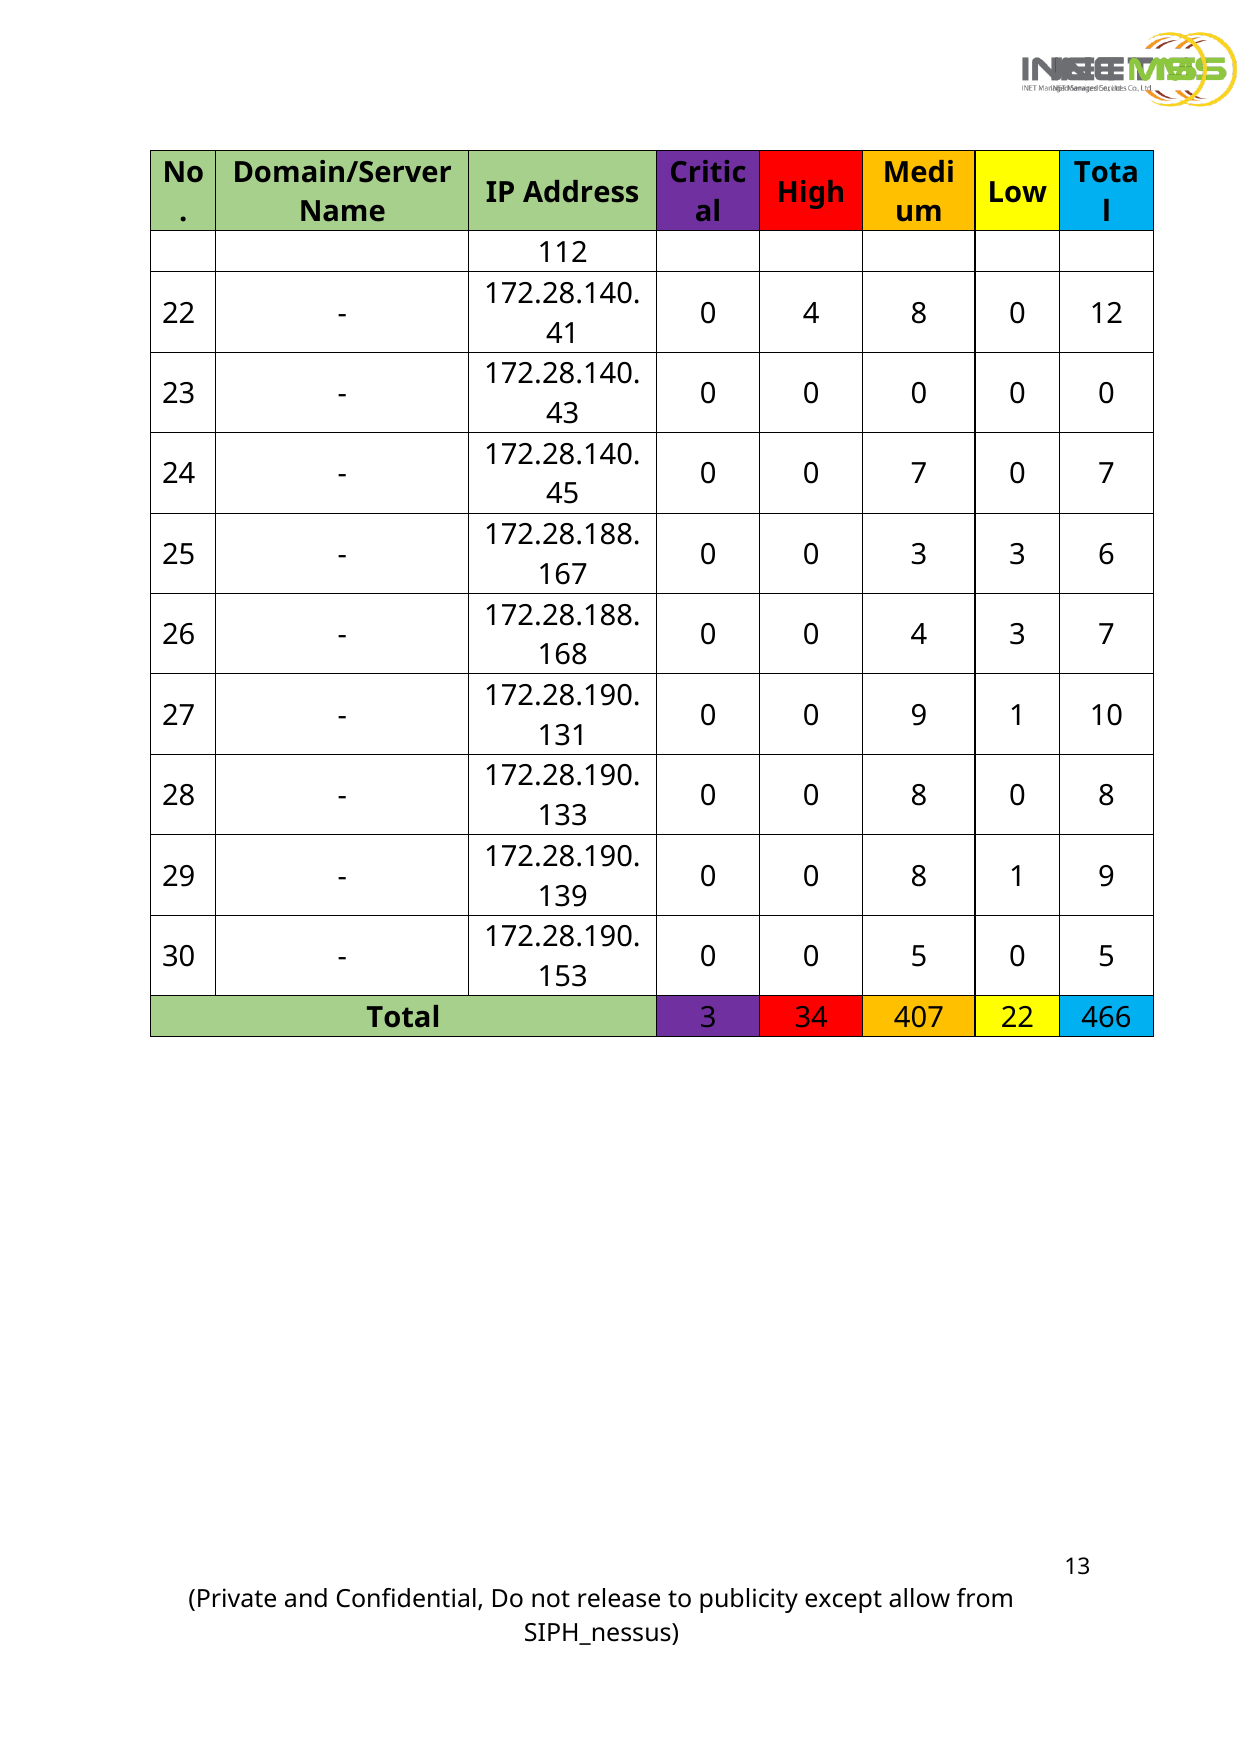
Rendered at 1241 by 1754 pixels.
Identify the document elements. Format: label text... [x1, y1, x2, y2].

table_cell 0 [760, 353, 862, 432]
table_header Total [1060, 151, 1153, 230]
table_cell 8 [1060, 755, 1153, 834]
table_cell 0 [657, 272, 759, 352]
table_cell 29 [151, 835, 215, 914]
table_header Low [976, 151, 1059, 230]
table_cell 3 [863, 514, 974, 593]
table_cell 0 [976, 231, 1059, 271]
table_cell 0 [657, 674, 759, 754]
table_cell 466 [1060, 996, 1153, 1036]
table_cell 3 [657, 996, 759, 1036]
table_cell 3 [976, 514, 1059, 593]
table_cell 172.28.190.133 [469, 755, 656, 834]
table_cell 0 [760, 514, 862, 593]
table_cell 172.28.190.153 [469, 916, 656, 995]
table_header IP Address [469, 151, 656, 230]
table_cell 1 [863, 231, 974, 271]
table_cell 0 [657, 755, 759, 834]
table_header Domain/Server Name [216, 151, 468, 230]
table_cell 172.28.188.167 [469, 514, 656, 593]
table_cell 172.28.137.112 [469, 231, 656, 271]
table_cell - [216, 353, 468, 432]
table_header High [760, 151, 862, 230]
table_cell - [216, 594, 468, 673]
table_cell - [216, 755, 468, 834]
table_cell 24 [151, 433, 215, 512]
table_cell 28 [151, 755, 215, 834]
table_cell 0 [760, 916, 862, 995]
table_cell 0 [976, 916, 1059, 995]
table_cell 0 [976, 272, 1059, 352]
table_cell 0 [760, 433, 862, 512]
table_cell 0 [657, 514, 759, 593]
table_cell 172.28.188.168 [469, 594, 656, 673]
table_cell - [216, 916, 468, 995]
table_cell 0 [976, 353, 1059, 432]
table_cell 0 [1060, 353, 1153, 432]
table_cell 21 [151, 231, 215, 271]
table_cell Total [151, 996, 656, 1036]
table_cell 172.28.140.43 [469, 353, 656, 432]
table_cell - [216, 674, 468, 754]
table_cell 10 [1060, 674, 1153, 754]
table_cell 172.28.190.139 [469, 835, 656, 914]
table_cell 0 [760, 674, 862, 754]
table_cell 172.28.140.41 [469, 272, 656, 352]
table_cell 0 [657, 594, 759, 673]
table_cell 4 [863, 594, 974, 673]
table_cell 7 [1060, 433, 1153, 512]
table_cell 9 [863, 674, 974, 754]
table_cell 0 [863, 353, 974, 432]
table_cell 0 [657, 231, 759, 271]
table_cell - [216, 272, 468, 352]
table_cell 0 [657, 835, 759, 914]
table_cell - [216, 835, 468, 914]
table_cell 4 [760, 272, 862, 352]
table_cell 1 [1060, 231, 1153, 271]
picture [1012, 29, 1241, 114]
table_cell 23 [151, 353, 215, 432]
table_header Critical [657, 151, 759, 230]
table_cell 1 [976, 835, 1059, 914]
table_cell 8 [863, 755, 974, 834]
table_cell 26 [151, 594, 215, 673]
table_cell 22 [151, 272, 215, 352]
table_header Medium [863, 151, 974, 230]
table_cell 5 [863, 916, 974, 995]
table_cell 0 [657, 916, 759, 995]
table_cell 9 [1060, 835, 1153, 914]
table_cell 8 [863, 835, 974, 914]
table_cell 0 [657, 353, 759, 432]
table_cell 7 [863, 433, 974, 512]
table_cell - [216, 433, 468, 512]
table_cell 5 [1060, 916, 1153, 995]
table_cell 8 [863, 272, 974, 352]
table_header No. [151, 151, 215, 230]
table_cell 34 [760, 996, 862, 1036]
table_cell 0 [976, 433, 1059, 512]
table_cell 172.28.190.131 [469, 674, 656, 754]
table_cell 1 [976, 674, 1059, 754]
table_cell 0 [760, 231, 862, 271]
table_cell 0 [657, 433, 759, 512]
table_cell 6 [1060, 514, 1153, 593]
table_cell 3 [976, 594, 1059, 673]
table_cell - [216, 514, 468, 593]
table_cell 172.28.140.45 [469, 433, 656, 512]
table_cell 22 [976, 996, 1059, 1036]
table_cell 12 [1060, 272, 1153, 352]
table_cell 0 [760, 835, 862, 914]
table_cell - [216, 231, 468, 271]
table_cell 407 [863, 996, 974, 1036]
table_cell 25 [151, 514, 215, 593]
table_cell 0 [976, 755, 1059, 834]
table_cell 0 [760, 755, 862, 834]
table_cell 27 [151, 674, 215, 754]
table_cell 0 [760, 594, 862, 673]
table_cell 30 [151, 916, 215, 995]
table_cell 7 [1060, 594, 1153, 673]
